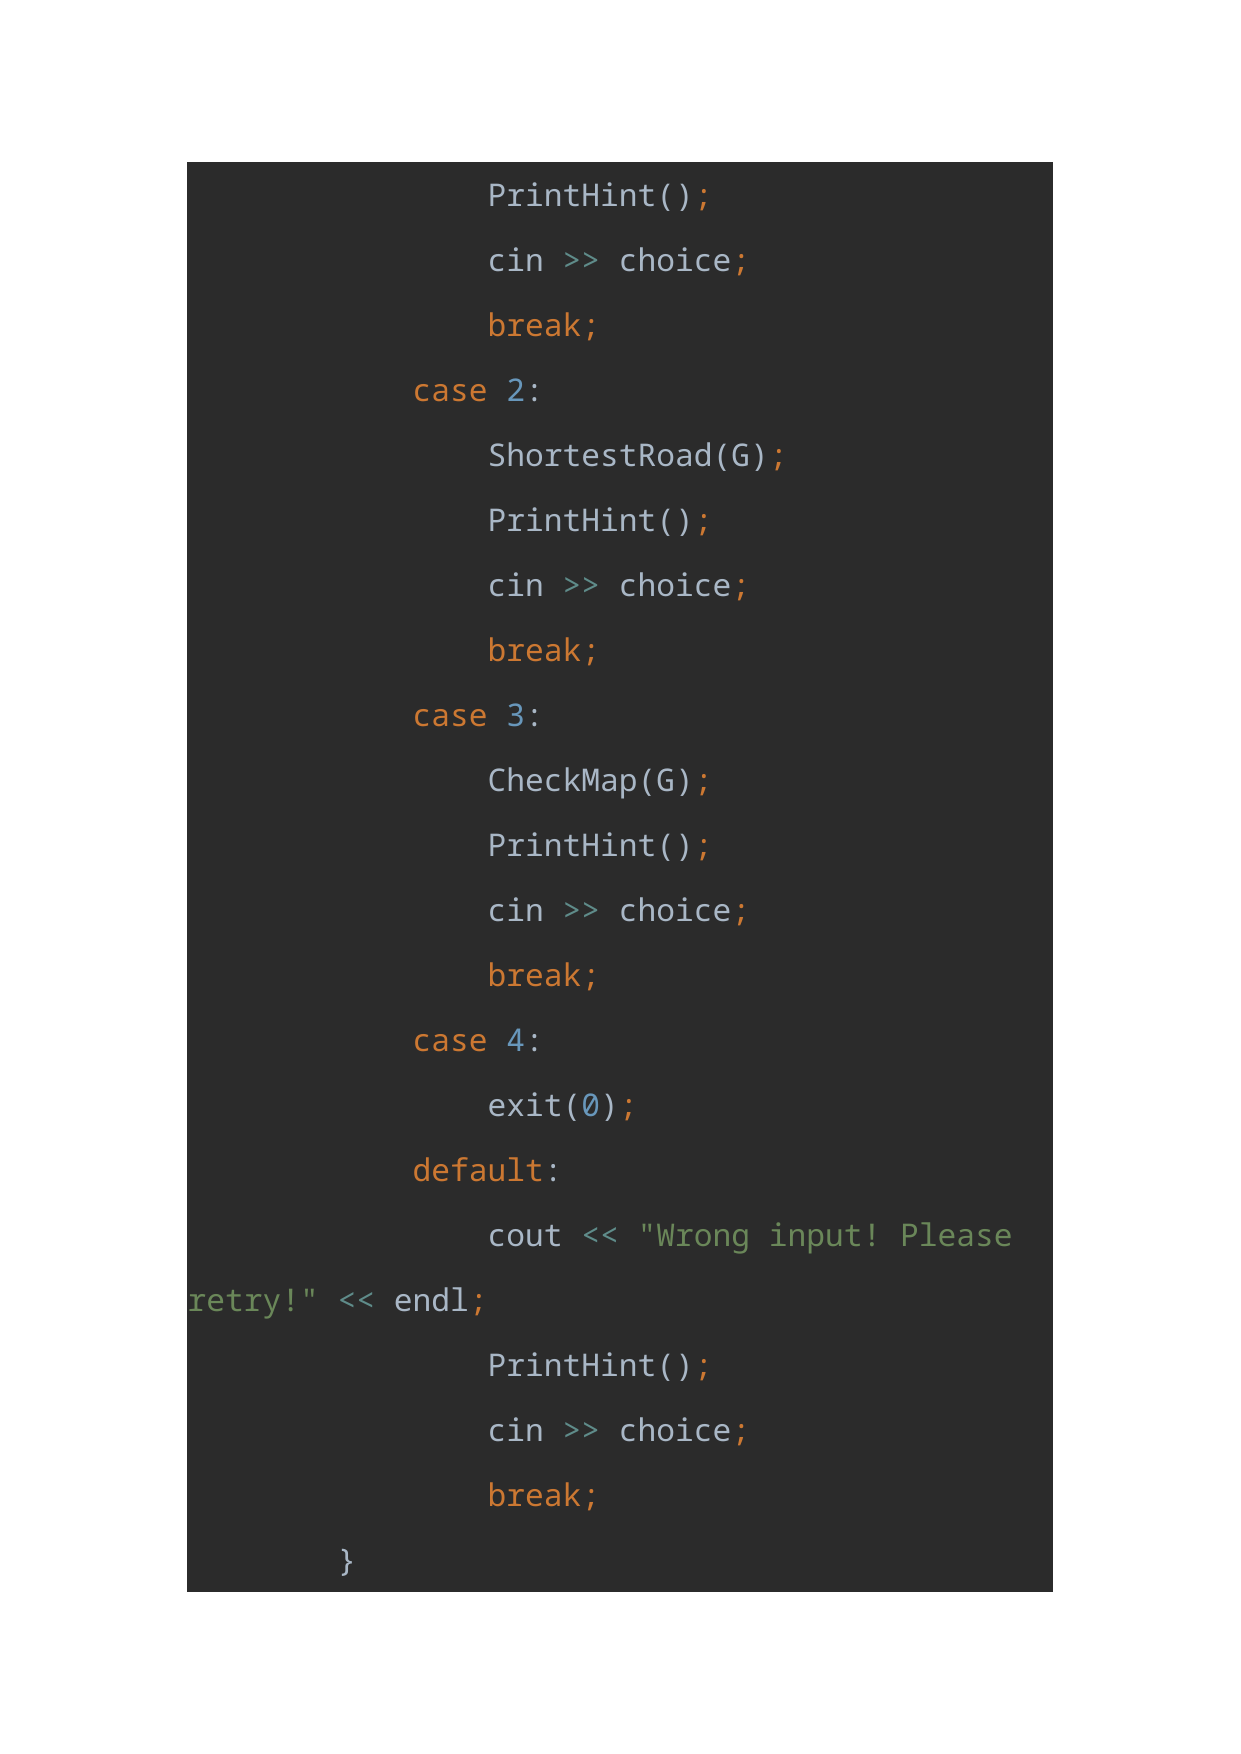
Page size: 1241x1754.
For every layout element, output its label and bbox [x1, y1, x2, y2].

text [187, 162, 1053, 1592]
